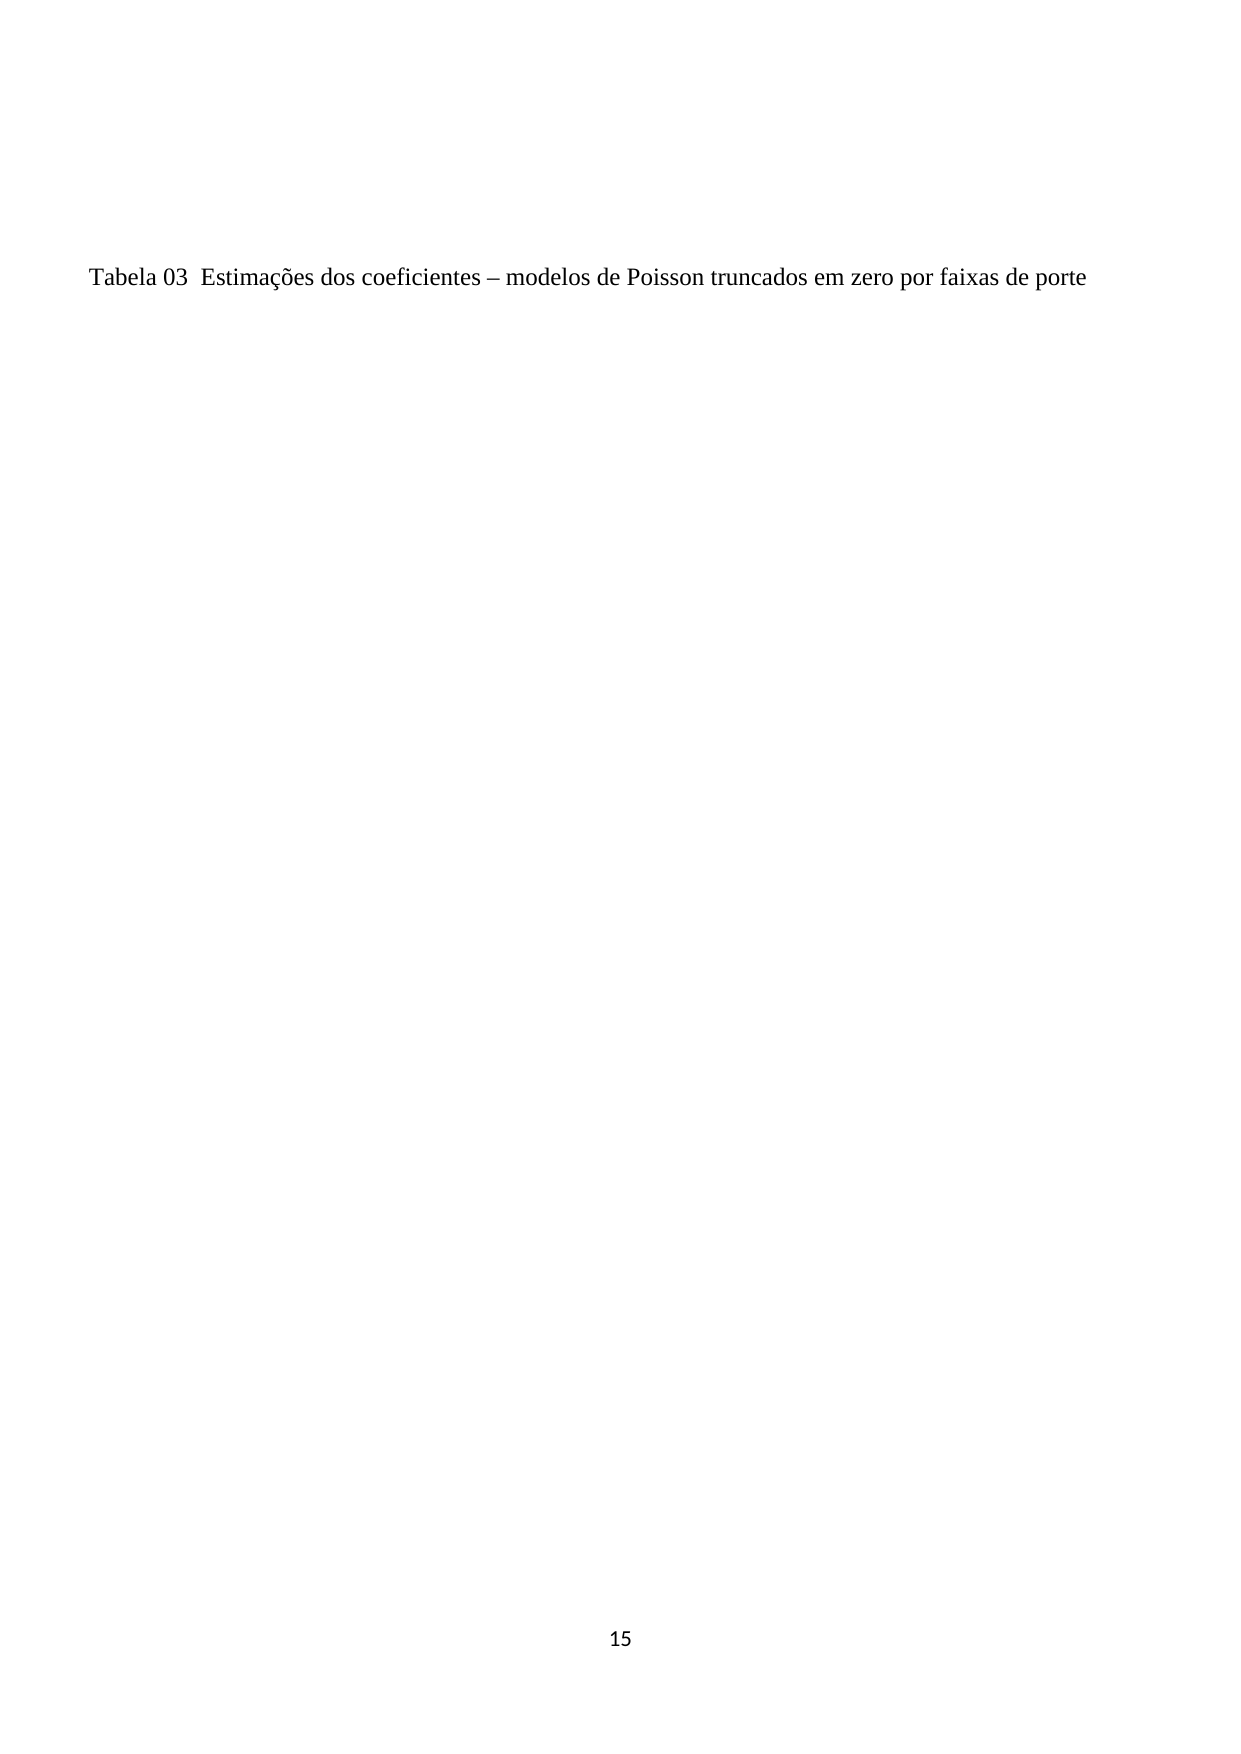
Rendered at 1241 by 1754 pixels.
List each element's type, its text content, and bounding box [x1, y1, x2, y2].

text Tabela 03 Estimações dos coeficientes – modelos de Poisson truncados em zero por faixas de porte [89, 262, 1152, 291]
